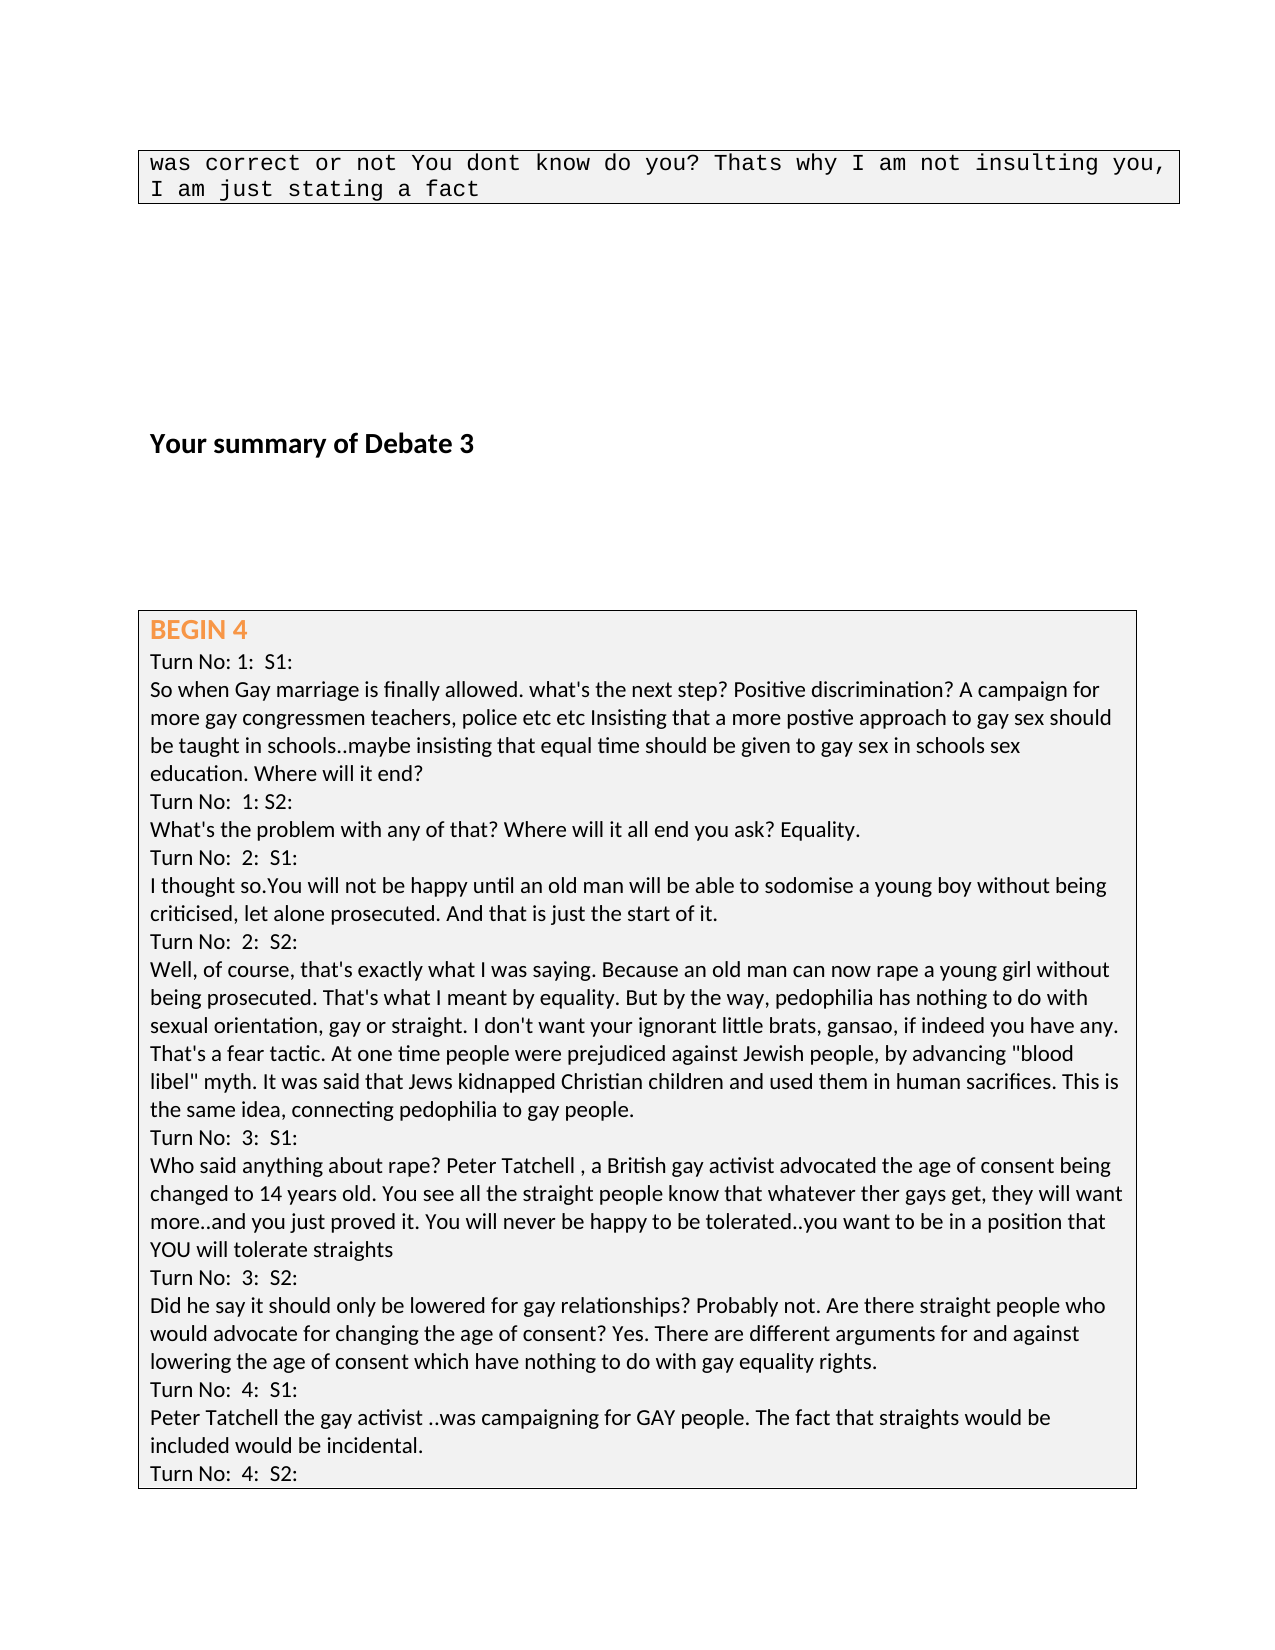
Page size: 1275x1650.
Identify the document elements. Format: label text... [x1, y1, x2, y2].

text Your summary of Debate 3 [150, 425, 1125, 460]
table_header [139, 151, 1179, 203]
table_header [139, 611, 1136, 1487]
